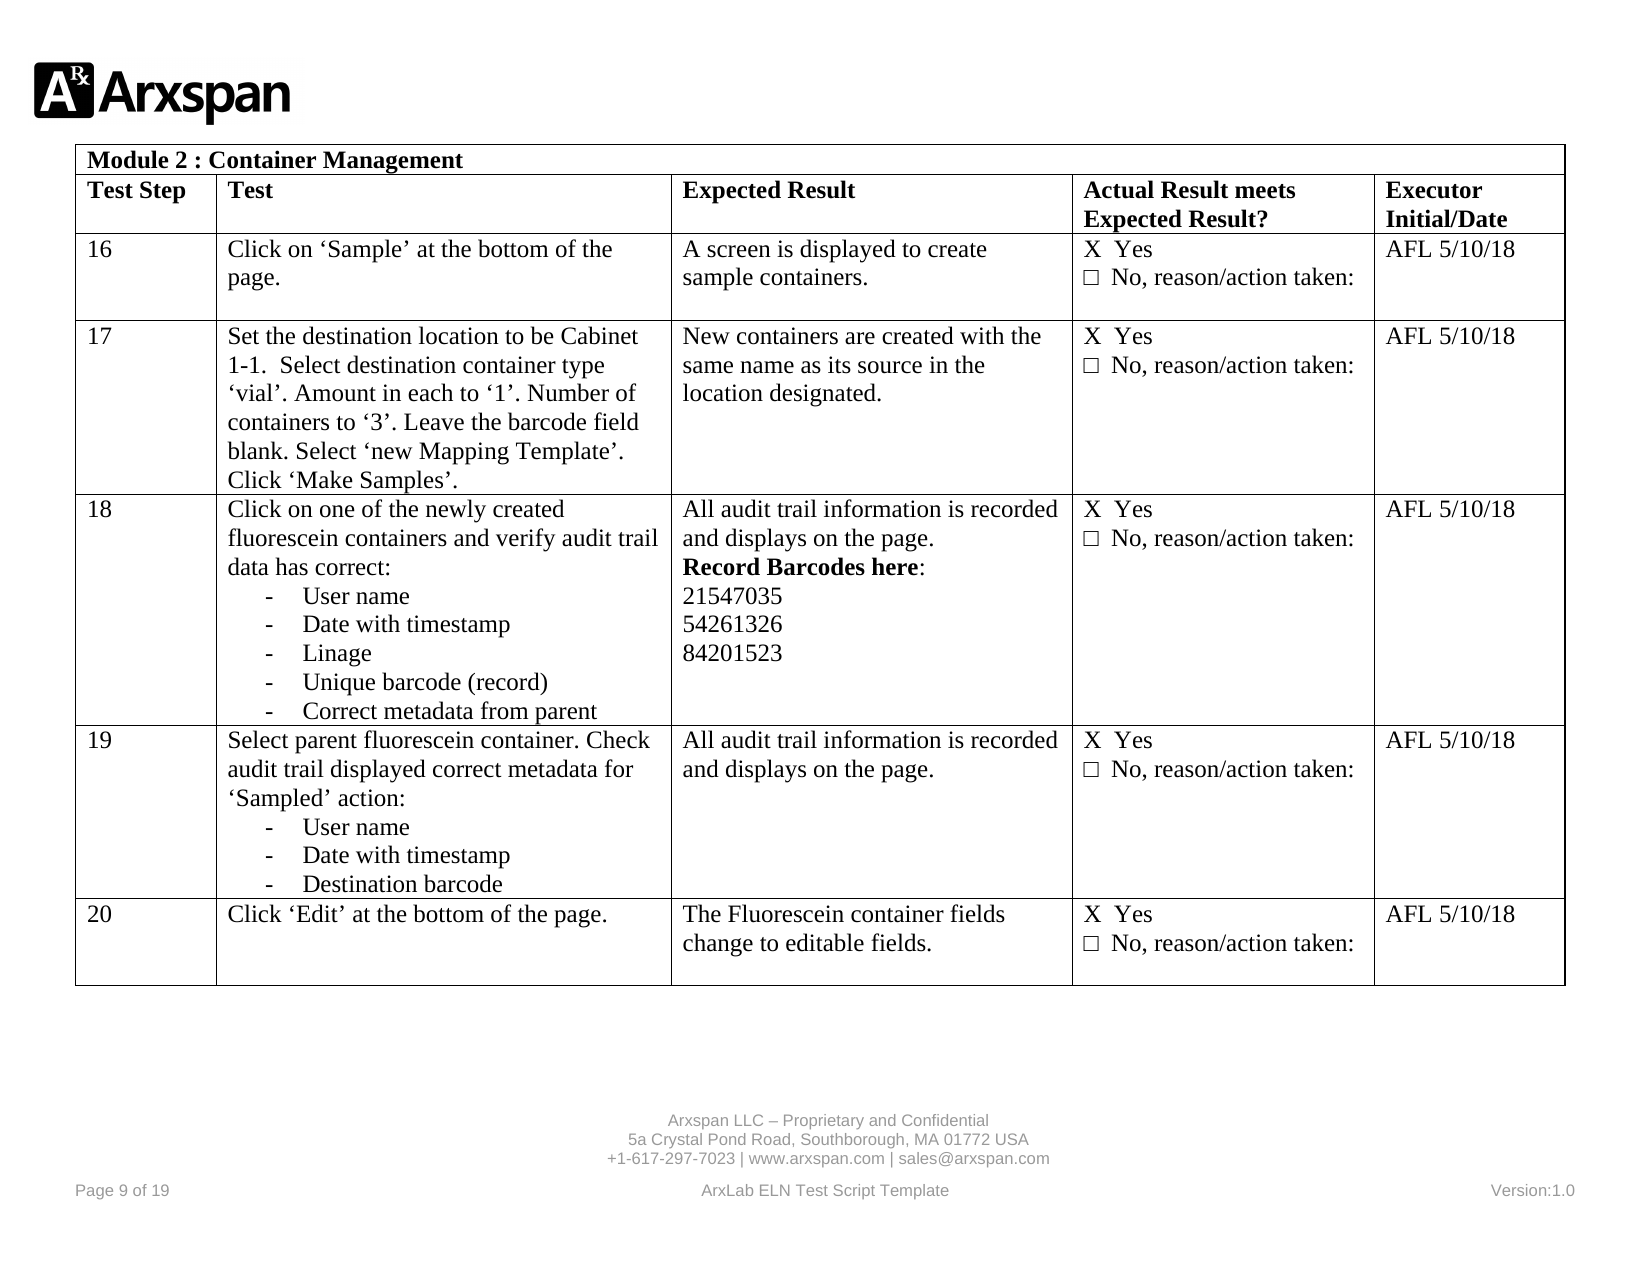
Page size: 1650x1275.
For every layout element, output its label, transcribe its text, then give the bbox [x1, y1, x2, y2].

table_cell Select parent fluorescein container. Check audit trail displayed correct metadata for ‘Sampled’ action: User name Date with timestamp Destination barcode [217, 726, 671, 898]
table_cell All audit trail information is recorded and displays on the page. [672, 726, 1072, 898]
table_cell 20 [76, 899, 216, 985]
table_cell 18 [76, 495, 216, 724]
table_cell X Yes □ No, reason/action taken: [1073, 321, 1374, 493]
table_cell Set the destination location to be Cabinet 1-1. Select destination container type ‘vial’. Amount in each to ‘1’. Number of containers to ‘3’. Leave the barcode field blank. Select ‘new Mapping Template’. Click ‘Make Samples’. [217, 321, 671, 493]
table_cell Click on one of the newly created fluorescein containers and verify audit trail data has correct: User name Date with timestamp Linage Unique barcode (record) Correct metadata from parent [217, 495, 671, 724]
table_cell Click on ‘Sample’ at the bottom of the page. [217, 234, 671, 320]
table_cell X Yes □ No, reason/action taken: [1073, 234, 1374, 320]
table_cell 19 [76, 726, 216, 898]
table_cell AFL 5/10/18 [1375, 234, 1564, 320]
table_cell The Fluorescein container fields change to editable fields. [672, 899, 1072, 985]
table_cell AFL 5/10/18 [1375, 726, 1564, 898]
table_cell Click ‘Edit’ at the bottom of the page. [217, 899, 671, 985]
table_cell Expected Result [672, 175, 1072, 233]
table_cell Executor Initial/Date [1375, 175, 1564, 233]
table_cell All audit trail information is recorded and displays on the page. Record Barcodes here: 21547035 54261326 84201523 [672, 495, 1072, 724]
table_cell New containers are created with the same name as its source in the location designated. [672, 321, 1072, 493]
table_cell X Yes □ No, reason/action taken: [1073, 495, 1374, 724]
table_cell X Yes □ No, reason/action taken: [1073, 726, 1374, 898]
table_cell X Yes □ No, reason/action taken: [1073, 899, 1374, 985]
table_cell A screen is displayed to create sample containers. [672, 234, 1072, 320]
table_cell Test [217, 175, 671, 233]
table_cell 16 [76, 234, 216, 320]
table_cell Test Step [76, 175, 216, 233]
picture [28, 57, 305, 125]
table_cell AFL 5/10/18 [1375, 495, 1564, 724]
table_cell 17 [76, 321, 216, 493]
table_cell AFL 5/10/18 [1375, 899, 1564, 985]
table_cell AFL 5/10/18 [1375, 321, 1564, 493]
table_header Module 2 : Container Management [76, 145, 1564, 174]
table_cell Actual Result meets Expected Result? [1073, 175, 1374, 233]
